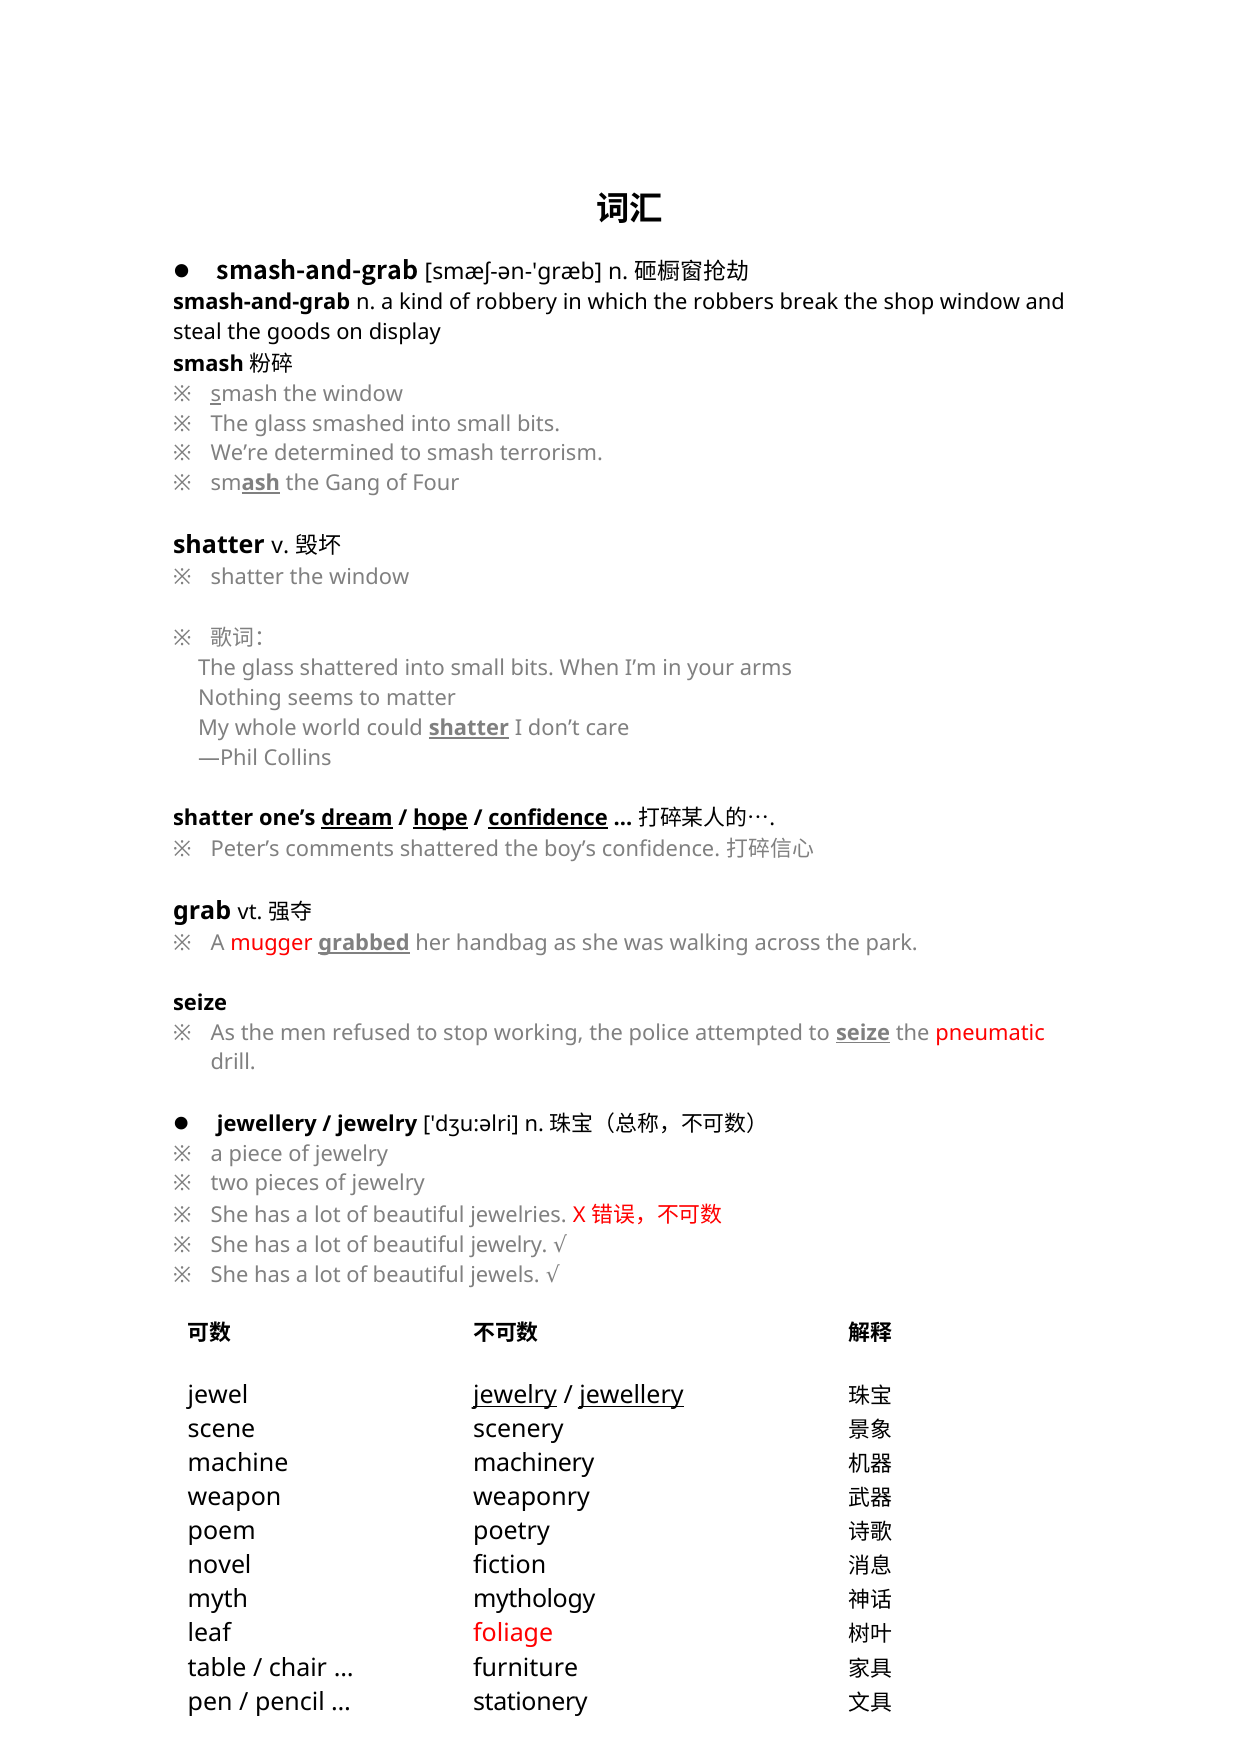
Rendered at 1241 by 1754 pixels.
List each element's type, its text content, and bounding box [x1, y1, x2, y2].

text seize [173, 987, 1086, 1016]
list two pieces of jewelry [173, 1167, 1086, 1197]
text jewel jewelry / jewellery 珠宝 [187, 1377, 1086, 1411]
text 可数 不可数 解释 [187, 1315, 1086, 1347]
text shatter one’s dream / hope / confidence … 打碎某人的…. [173, 800, 1086, 831]
list The glass smashed into small bits. [173, 407, 1086, 437]
list She has a lot of beautiful jewels. √ [173, 1259, 1086, 1288]
text smash 粉碎 [173, 346, 1086, 378]
text pen / pencil … stationery 文具 [187, 1683, 1086, 1717]
text poem poetry 诗歌 [187, 1513, 1086, 1547]
list a piece of jewelry [173, 1138, 1086, 1167]
list 歌词： [173, 620, 1086, 652]
subtitle 词汇 [173, 181, 1086, 229]
text table / chair … furniture 家具 [187, 1649, 1086, 1683]
list She has a lot of beautiful jewelries. X 错误，不可数 [173, 1197, 1086, 1229]
text grab vt. 强夺 [173, 893, 1086, 927]
list Peter’s comments shattered the boy’s confidence. 打碎信心 [173, 831, 1086, 863]
list smash the Gang of Four [173, 467, 1086, 497]
list As the men refused to stop working, the police attempted to seize the pneumatic drill. [173, 1016, 1086, 1076]
text scene scenery 景象 [187, 1411, 1086, 1445]
text —Phil Collins [198, 741, 1086, 771]
list A mugger grabbed her handbag as she was walking across the park. [173, 927, 1086, 957]
text myth mythology 神话 [187, 1581, 1086, 1615]
text weapon weaponry 武器 [187, 1479, 1086, 1513]
list She has a lot of beautiful jewelry. √ [173, 1229, 1086, 1259]
list smash-and-grab [smæʃ-ən-'ɡræb] n. 砸橱窗抢劫 [173, 250, 1086, 286]
text novel fiction 消息 [187, 1547, 1086, 1581]
text smash-and-grab n. a kind of robbery in which the robbers break the shop window and steal the goods on display [173, 286, 1086, 346]
text shatter v. 毁坏 [173, 527, 1086, 561]
list jewellery / jewelry ['dʒu:əlri] n. 珠宝（总称，不可数） [173, 1106, 1086, 1138]
text Nothing seems to matter [198, 682, 1086, 712]
text The glass shattered into small bits. When I’m in your arms [198, 652, 1086, 682]
text machine machinery 机器 [187, 1445, 1086, 1479]
list smash the window [173, 378, 1086, 407]
list We’re determined to smash terrorism. [173, 437, 1086, 467]
text leaf foliage 树叶 [187, 1615, 1086, 1649]
text My whole world could shatter I don’t care [198, 712, 1086, 741]
list shatter the window [173, 561, 1086, 591]
